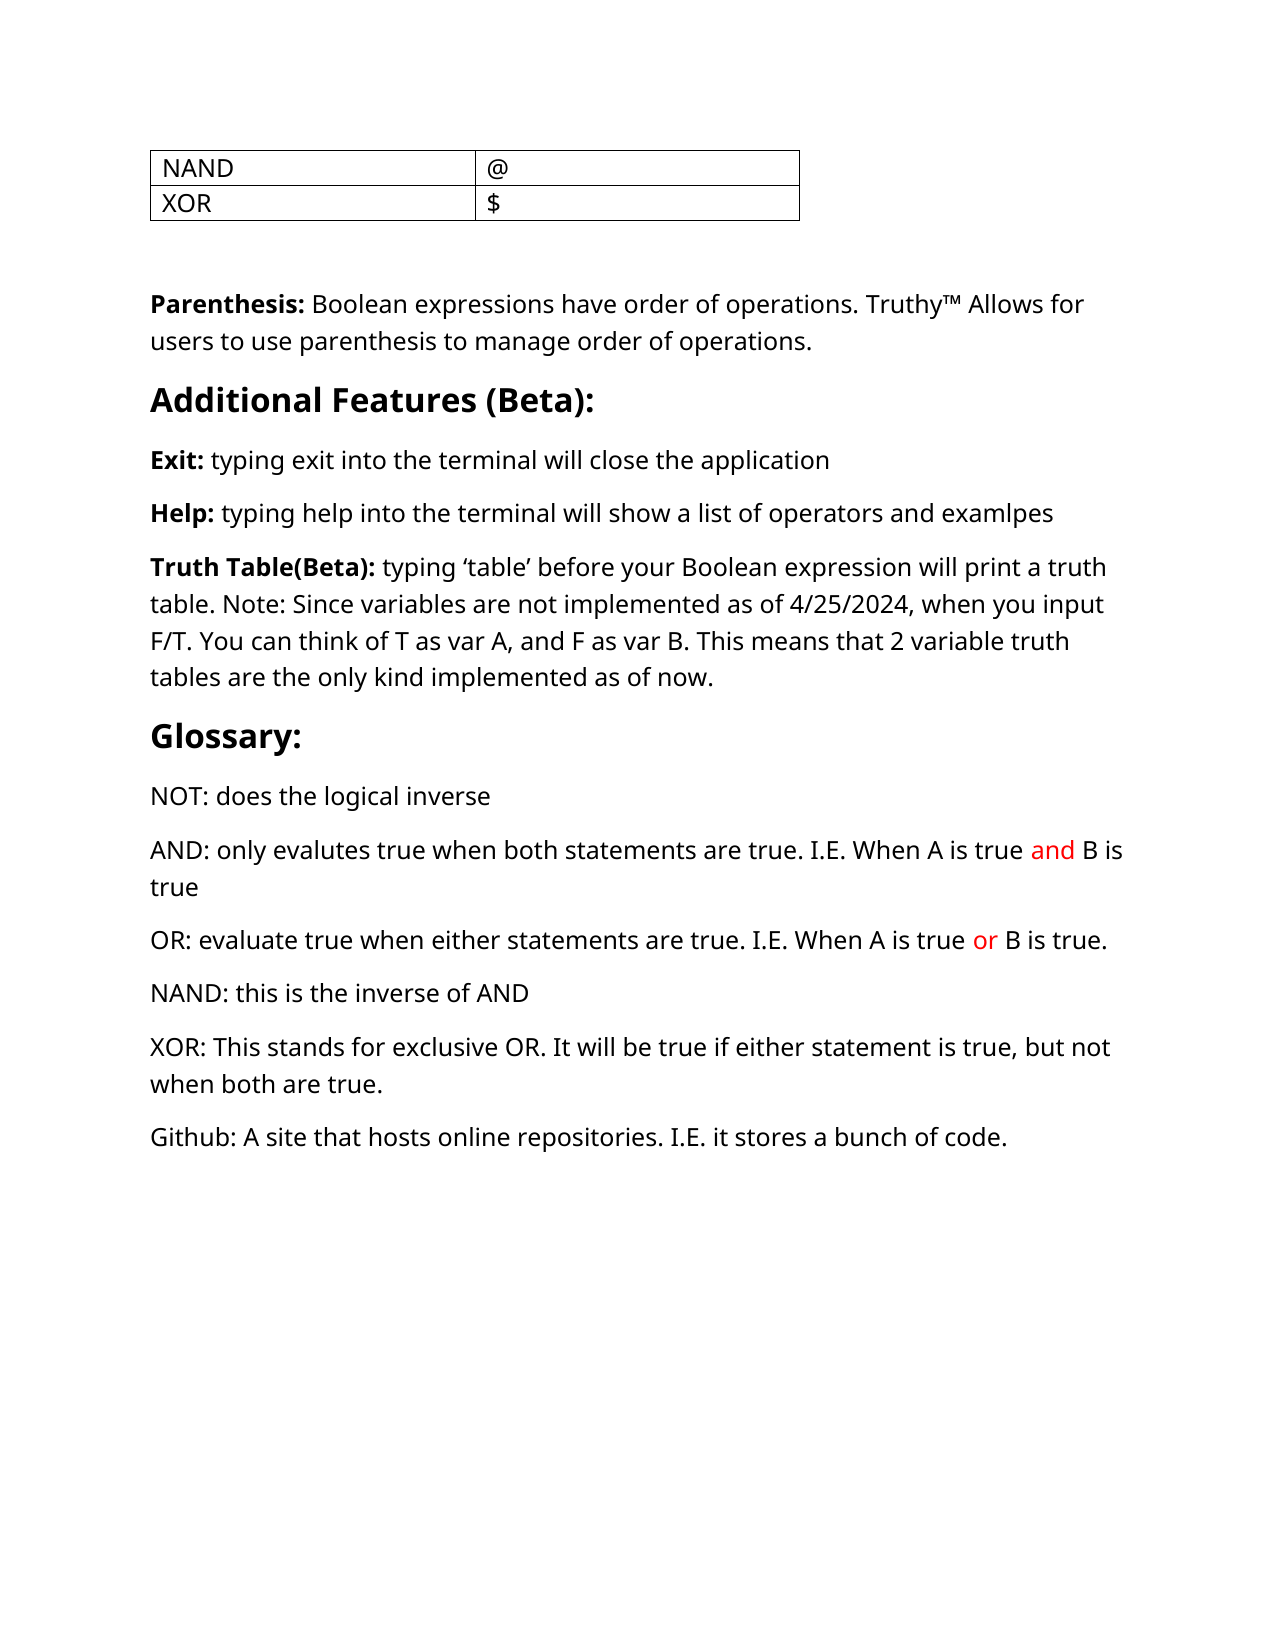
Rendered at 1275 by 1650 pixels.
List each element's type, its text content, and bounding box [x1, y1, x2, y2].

text Help: typing help into the terminal will show a list of operators and examlpes [150, 496, 1125, 530]
text AND: only evalutes true when both statements are true. I.E. When A is true and B is true [150, 832, 1125, 903]
text Additional Features (Beta): [150, 377, 1125, 422]
text NOT: does the logical inverse [150, 779, 1125, 813]
table_cell $ [476, 186, 799, 220]
text OR: evaluate true when either statements are true. I.E. When A is true or B is true. [150, 923, 1125, 957]
text Github: A site that hosts online repositories. I.E. it stores a bunch of code. [150, 1120, 1125, 1154]
text XOR: This stands for exclusive OR. It will be true if either statement is true, but not when both are true. [150, 1029, 1125, 1100]
text NAND: this is the inverse of AND [150, 976, 1125, 1010]
text Parenthesis: Boolean expressions have order of operations. Truthy™ Allows for users to use parenthesis to manage order of operations. [150, 287, 1125, 358]
text Exit: typing exit into the terminal will close the application [150, 443, 1125, 477]
table_cell NAND [151, 151, 475, 185]
table_cell @ [476, 151, 799, 185]
text Truth Table(Beta): typing ‘table’ before your Boolean expression will print a truth table. Note: Since variables are not implemented as of 4/25/2024, when you input F/T. You can think of T as var A, and F as var B. This means that 2 variable truth tables are the only kind implemented as of now. [150, 549, 1125, 694]
text Glossary: [150, 713, 1125, 759]
table_cell XOR [151, 186, 475, 220]
